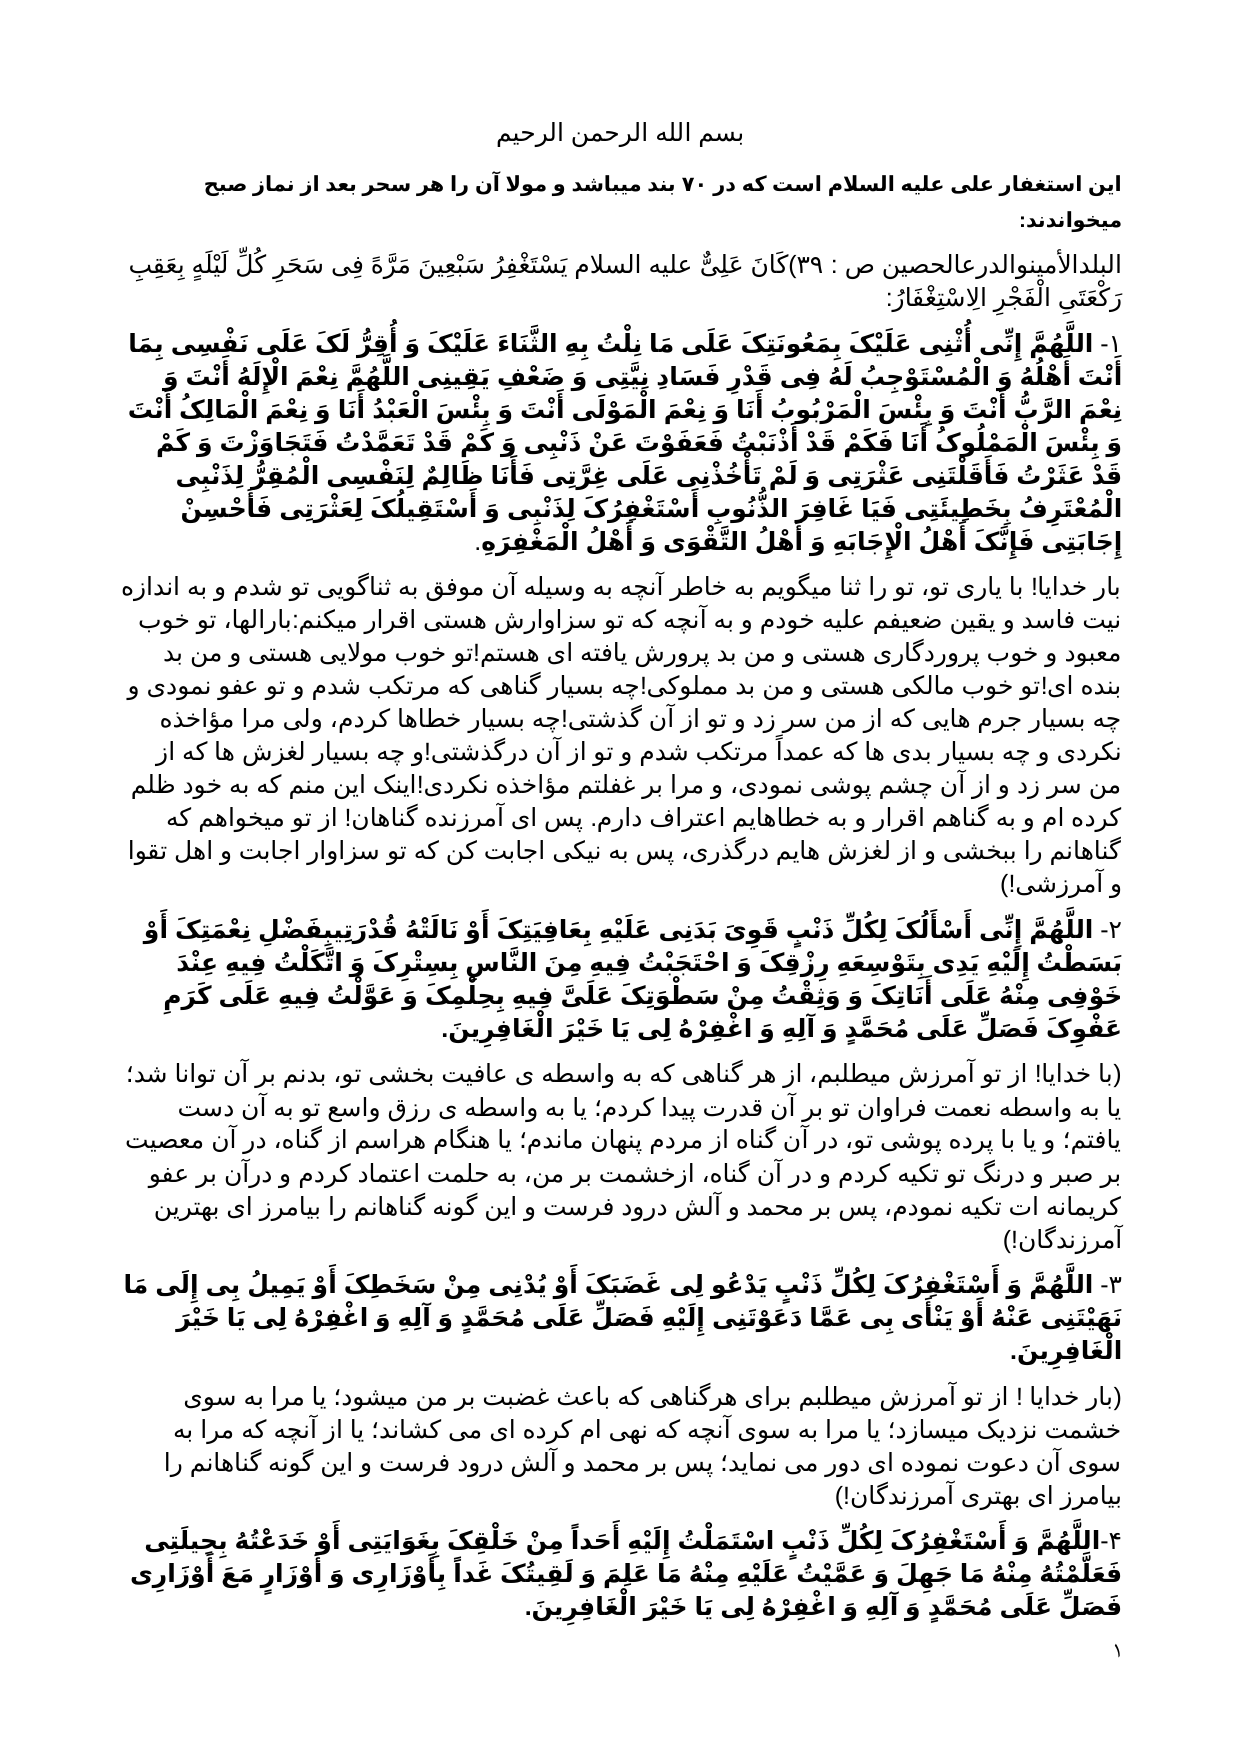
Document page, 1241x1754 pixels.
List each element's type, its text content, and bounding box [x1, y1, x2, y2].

text ۳- اللَّهُمَّ وَ أَسْتَغْفِرُکَ لِکُلِّ ذَنْبٍ یَدْعُو لِی غَضَبَکَ أَوْ یُدْنِی مِنْ سَخَطِکَ أَوْ یَمِیلُ بِی إِلَى مَا نَهَیْتَنِی عَنْهُ أَوْ یَنْأَى بِی عَمَّا دَعَوْتَنِی إِلَیْهِ فَصَلِّ عَلَى مُحَمَّدٍ وَ آلِهِ وَ اغْفِرْهُ لِی یَا خَیْرَ الْغَافِرِینَ. [118, 1270, 1122, 1365]
text ۱- اللَّهُمَّ إِنِّی أُثْنِی عَلَیْکَ بِمَعُونَتِکَ عَلَى مَا نِلْتُ بِهِ الثَّنَاءَ عَلَیْکَ وَ أُقِرُّ لَکَ عَلَى نَفْسِی بِمَا أَنْتَ أَهْلُهُ وَ الْمُسْتَوْجِبُ لَهُ فِی قَدْرِ فَسَادِ نِیَّتِی وَ ضَعْفِ یَقِینِی اللَّهُمَّ نِعْمَ الْإِلَهُ أَنْتَ وَ نِعْمَ الرَّبُّ أَنْتَ وَ بِئْسَ الْمَرْبُوبُ أَنَا وَ نِعْمَ الْمَوْلَى أَنْتَ وَ بِئْسَ الْعَبْدُ أَنَا وَ نِعْمَ الْمَالِکُ أَنْتَ وَ بِئْسَ الْمَمْلُوکُ أَنَا فَکَمْ قَدْ أَذْنَبْتُ فَعَفَوْتَ عَنْ ذَنْبِی وَ کَمْ قَدْ تَعَمَّدْتُ فَتَجَاوَزْتَ وَ کَمْ قَدْ عَثَرْتُ فَأَقَلْتَنِی عَثْرَتِی وَ لَمْ تَأْخُذْنِی عَلَى غِرَّتِی فَأَنَا ظَالِمٌ لِنَفْسِی الْمُقِرُّ لِذَنْبِی الْمُعْتَرِفُ بِخَطِیئَتِی فَیَا غَافِرَ الذُّنُوبِ أَسْتَغْفِرُکَ لِذَنْبِی وَ أَسْتَقِیلُکَ لِعَثْرَتِی فَأَحْسِنْ إِجَابَتِی فَإِنَّکَ أَهْلُ الْإِجَابَهِ وَ أَهْلُ التَّقْوَى وَ أَهْلُ الْمَغْفِرَهِ. [118, 328, 1122, 555]
text البلدالأمین‏والدرع‏الحصین ص : ۳۹)کَانَ عَلِیٌّ علیه السلام یَسْتَغْفِرُ سَبْعِینَ مَرَّهً فِی سَحَرِ کُلِّ لَیْلَهٍ بِعَقِبِ رَکْعَتَیِ الْفَجْرِ الِاسْتِغْفَارُ: [118, 250, 1122, 312]
text ۲- اللَّهُمَّ إِنِّی أَسْأَلُکَ لِکُلِّ ذَنْبٍ قَوِیَ بَدَنِی عَلَیْهِ بِعَافِیَتِکَ أَوْ نَالَتْهُ قُدْرَتِی‏بِفَضْلِ نِعْمَتِکَ أَوْ بَسَطْتُ إِلَیْهِ یَدِی بِتَوْسِعَهِ رِزْقِکَ وَ احْتَجَبْتُ فِیهِ مِنَ النَّاسِ بِسِتْرِکَ وَ اتَّکَلْتُ فِیهِ عِنْدَ خَوْفِی مِنْهُ عَلَى أَنَاتِکَ وَ وَثِقْتُ مِنْ سَطْوَتِکَ عَلَیَّ فِیهِ بِحِلْمِکَ وَ عَوَّلْتُ فِیهِ عَلَى کَرَمِ عَفْوِکَ فَصَلِّ عَلَى مُحَمَّدٍ وَ آلِهِ وَ اغْفِرْهُ لِی یَا خَیْرَ الْغَافِرِینَ. [118, 915, 1122, 1043]
text (با خدایا! از تو آمرزش میطلبم، از هر گناهی که به واسطه ی عافیت بخشی تو، بدنم بر آن توانا شد؛ یا به واسطه نعمت فراوان تو بر آن قدرت پیدا کردم؛ یا به واسطه ی رزق واسع تو به آن دست یافتم؛ و یا با پرده پوشی تو، در آن گناه از مردم پنهان ماندم؛ یا هنگام هراسم از گناه، در آن معصیت بر صبر و درنگ تو تکیه کردم و در آن گناه، ازخشمت بر من، به حلمت اعتماد کردم و درآن بر عفو کریمانه ات تکیه نمودم، پس بر محمد و آلش درود فرست و این گونه گناهانم را بیامرز ای بهترین آمرزندگان!) [118, 1059, 1122, 1253]
text بسم الله الرحمن الرحیم [118, 118, 1122, 147]
text ۴-اللَّهُمَّ وَ أَسْتَغْفِرُکَ لِکُلِّ ذَنْبٍ اسْتَمَلْتُ إِلَیْهِ أَحَداً مِنْ خَلْقِکَ بِغَوَایَتِی أَوْ خَدَعْتُهُ بِحِیلَتِی فَعَلَّمْتُهُ مِنْهُ مَا جَهِلَ وَ عَمَّیْتُ عَلَیْهِ مِنْهُ مَا عَلِمَ وَ لَقِیتُکَ غَداً بِأَوْزَارِی وَ أَوْزَارٍ مَعَ أَوْزَارِی فَصَلِّ عَلَى مُحَمَّدٍ وَ آلِهِ وَ اغْفِرْهُ لِی یَا خَیْرَ الْغَافِرِینَ. [118, 1526, 1122, 1621]
text بار خدایا! با یاری تو، تو را ثنا میگویم به خاطر آنچه به وسیله آن موفق به ثناگویی تو شدم و به اندازه نیت فاسد و یقین ضعیفم علیه خودم و به آنچه که تو سزاوارش هستی اقرار میکنم:بارالها، تو خوب معبود و خوب پروردگاری هستی و من بد پرورش یافته ای هستم!تو خوب مولایی هستی و من بد بنده ای!تو خوب مالکی هستی و من بد مملوکی!چه بسیار گناهی که مرتکب شدم و تو عفو نمودی و چه بسیار جرم هایی که از من سر زد و تو از آن گذشتی!چه بسیار خطاها کردم، ولی مرا مؤاخذه نکردی و چه بسیار بدی ها که عمداً مرتکب شدم و تو از آن درگذشتی!و چه بسیار لغزش ها که از من سر زد و از آن چشم پوشی نمودی، و مرا بر غفلتم مؤاخذه نکردی!اینک این منم که به خود ظلم کرده ام و به گناهم اقرار و به خطاهایم اعتراف دارم. پس ای آمرزنده گناهان! از تو میخواهم که گناهانم را ببخشی و از لغزش هایم درگذری، پس به نیکی اجابت کن که تو سزاوار اجابت و اهل تقوا و آمرزشی!) [118, 572, 1122, 898]
subtitle این استغفار علی علیه السلام است که در ۷۰ بند میباشد و مولا آن را هر سحر بعد از نماز صبح میخواندند: [118, 172, 1122, 232]
text (بار خدایا ! از تو آمرزش میطلبم برای هرگناهی که باعث غضبت بر من میشود؛ یا مرا به سوی خشمت نزدیک میسازد؛ یا مرا به سوی آنچه که نهی ام کرده ای می کشاند؛ یا از آنچه که مرا به سوی آن دعوت نموده ای دور می نماید؛ پس بر محمد و آلش درود فرست و این گونه گناهانم را بیامرز ای بهتری آمرزندگان!) [118, 1382, 1122, 1509]
